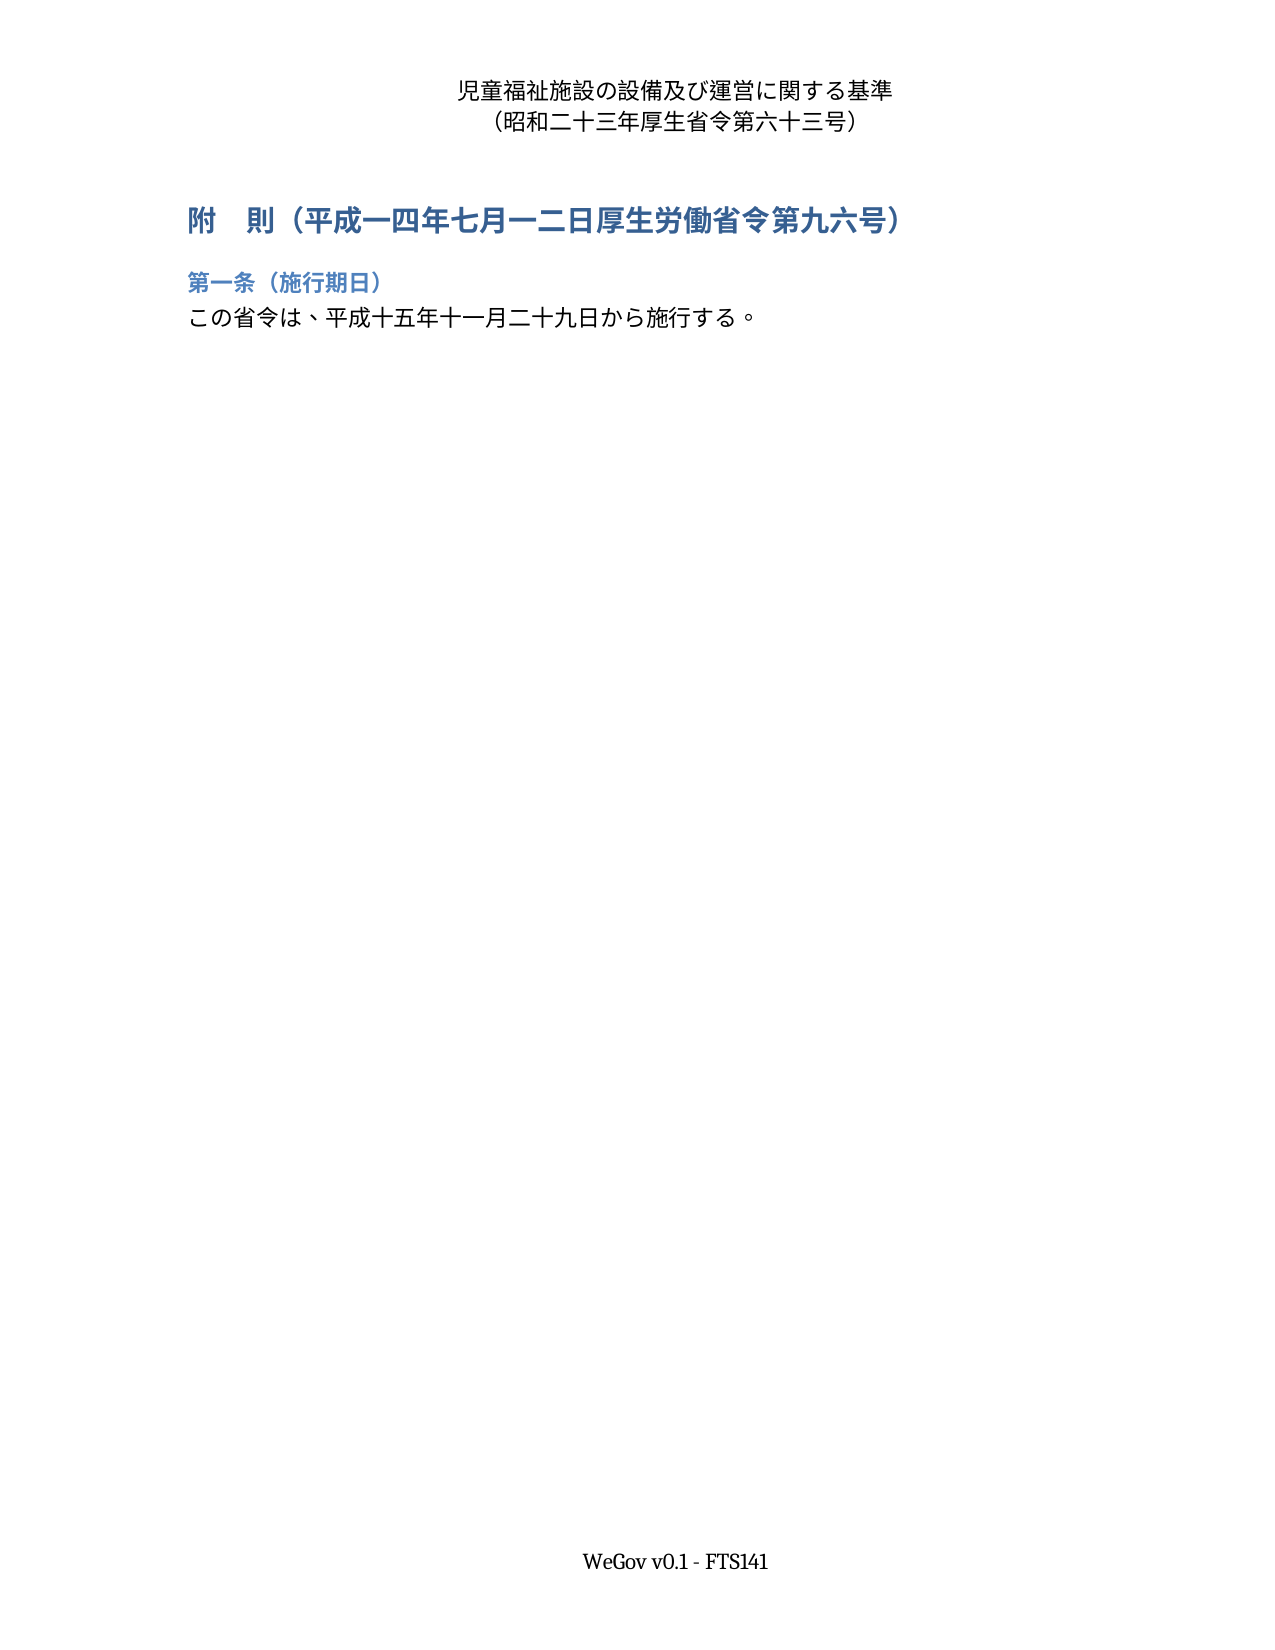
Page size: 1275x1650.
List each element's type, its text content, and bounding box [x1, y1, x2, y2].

text この省令は、平成十五年十一月二十九日から施行する。 [187, 302, 1087, 334]
subtitle 第一条（施行期日） [187, 266, 1087, 298]
subtitle 附 則（平成一四年七月一二日厚生労働省令第九六号） [187, 200, 1087, 240]
